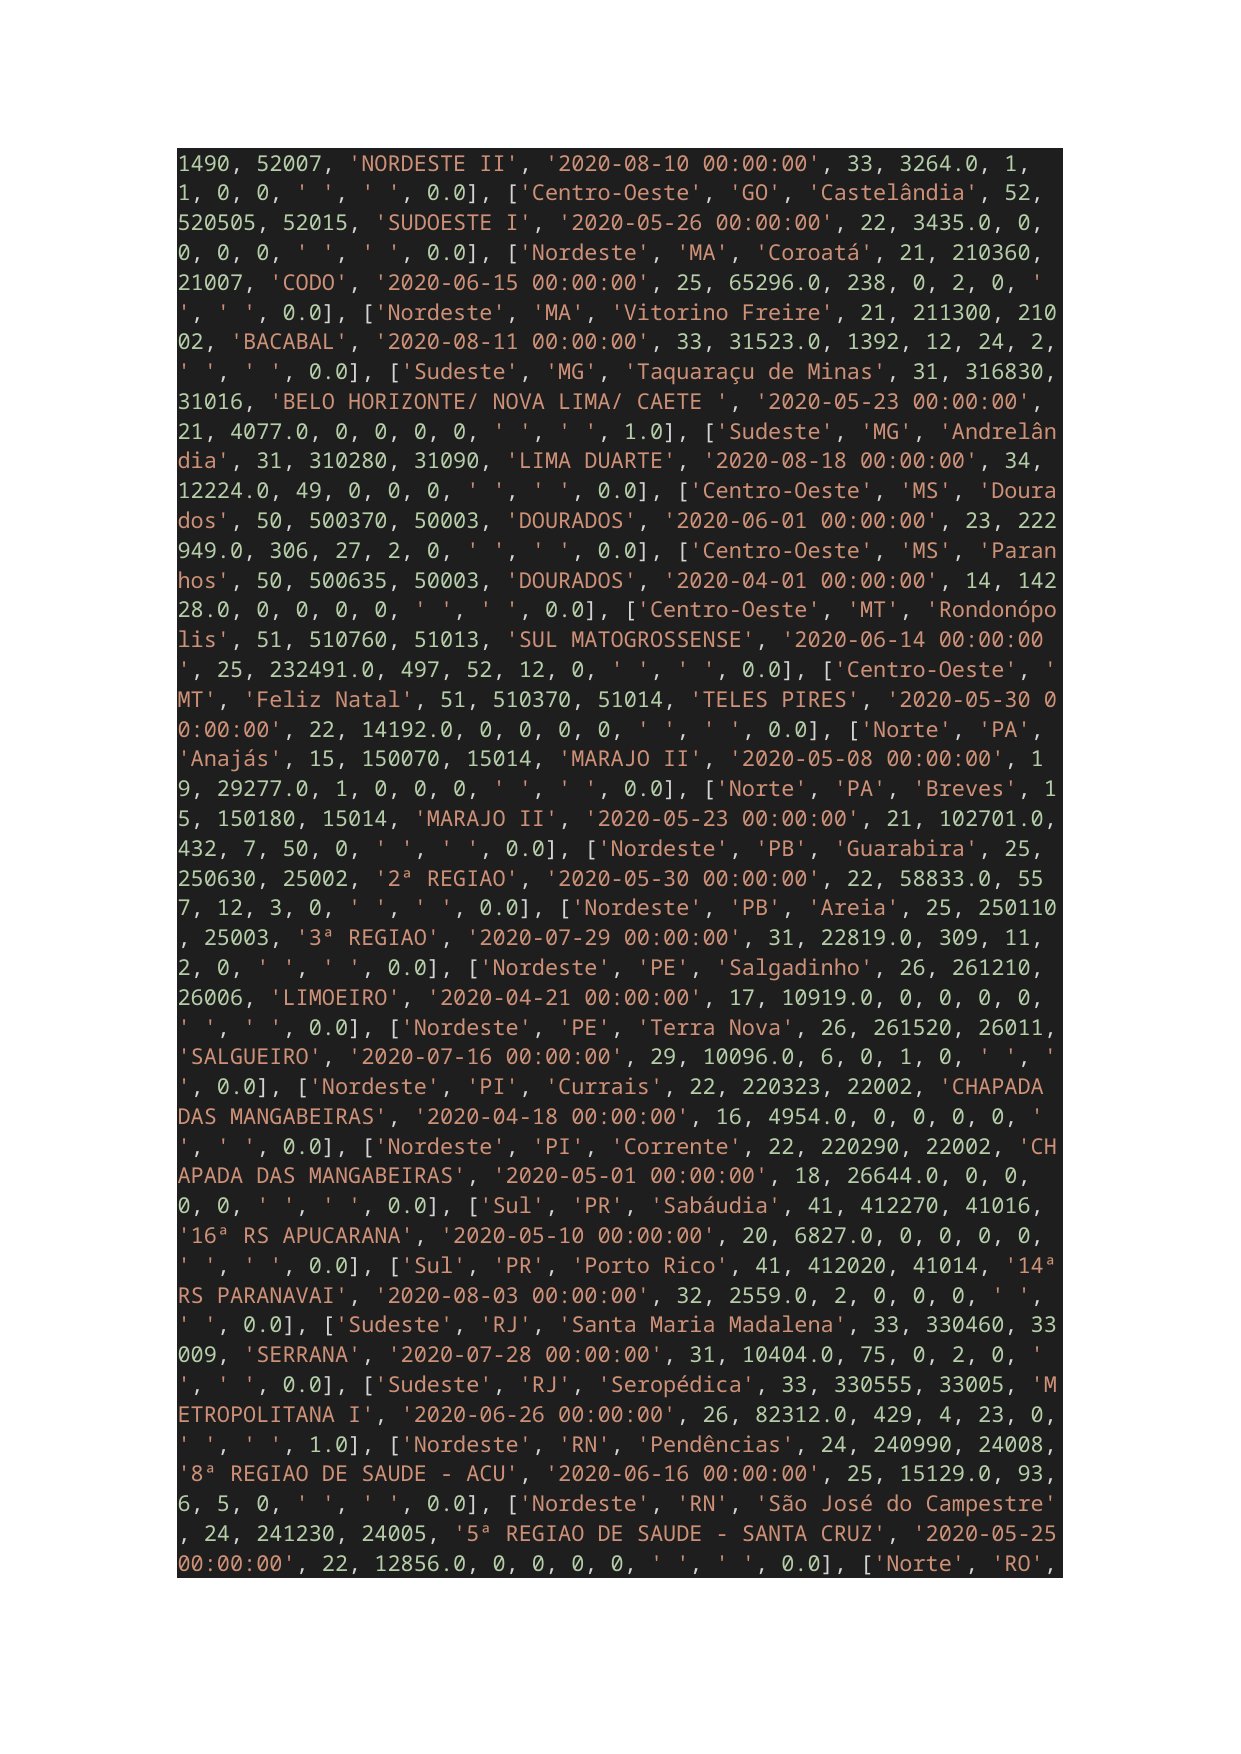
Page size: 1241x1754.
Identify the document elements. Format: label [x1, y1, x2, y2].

text [177, 148, 1063, 1578]
